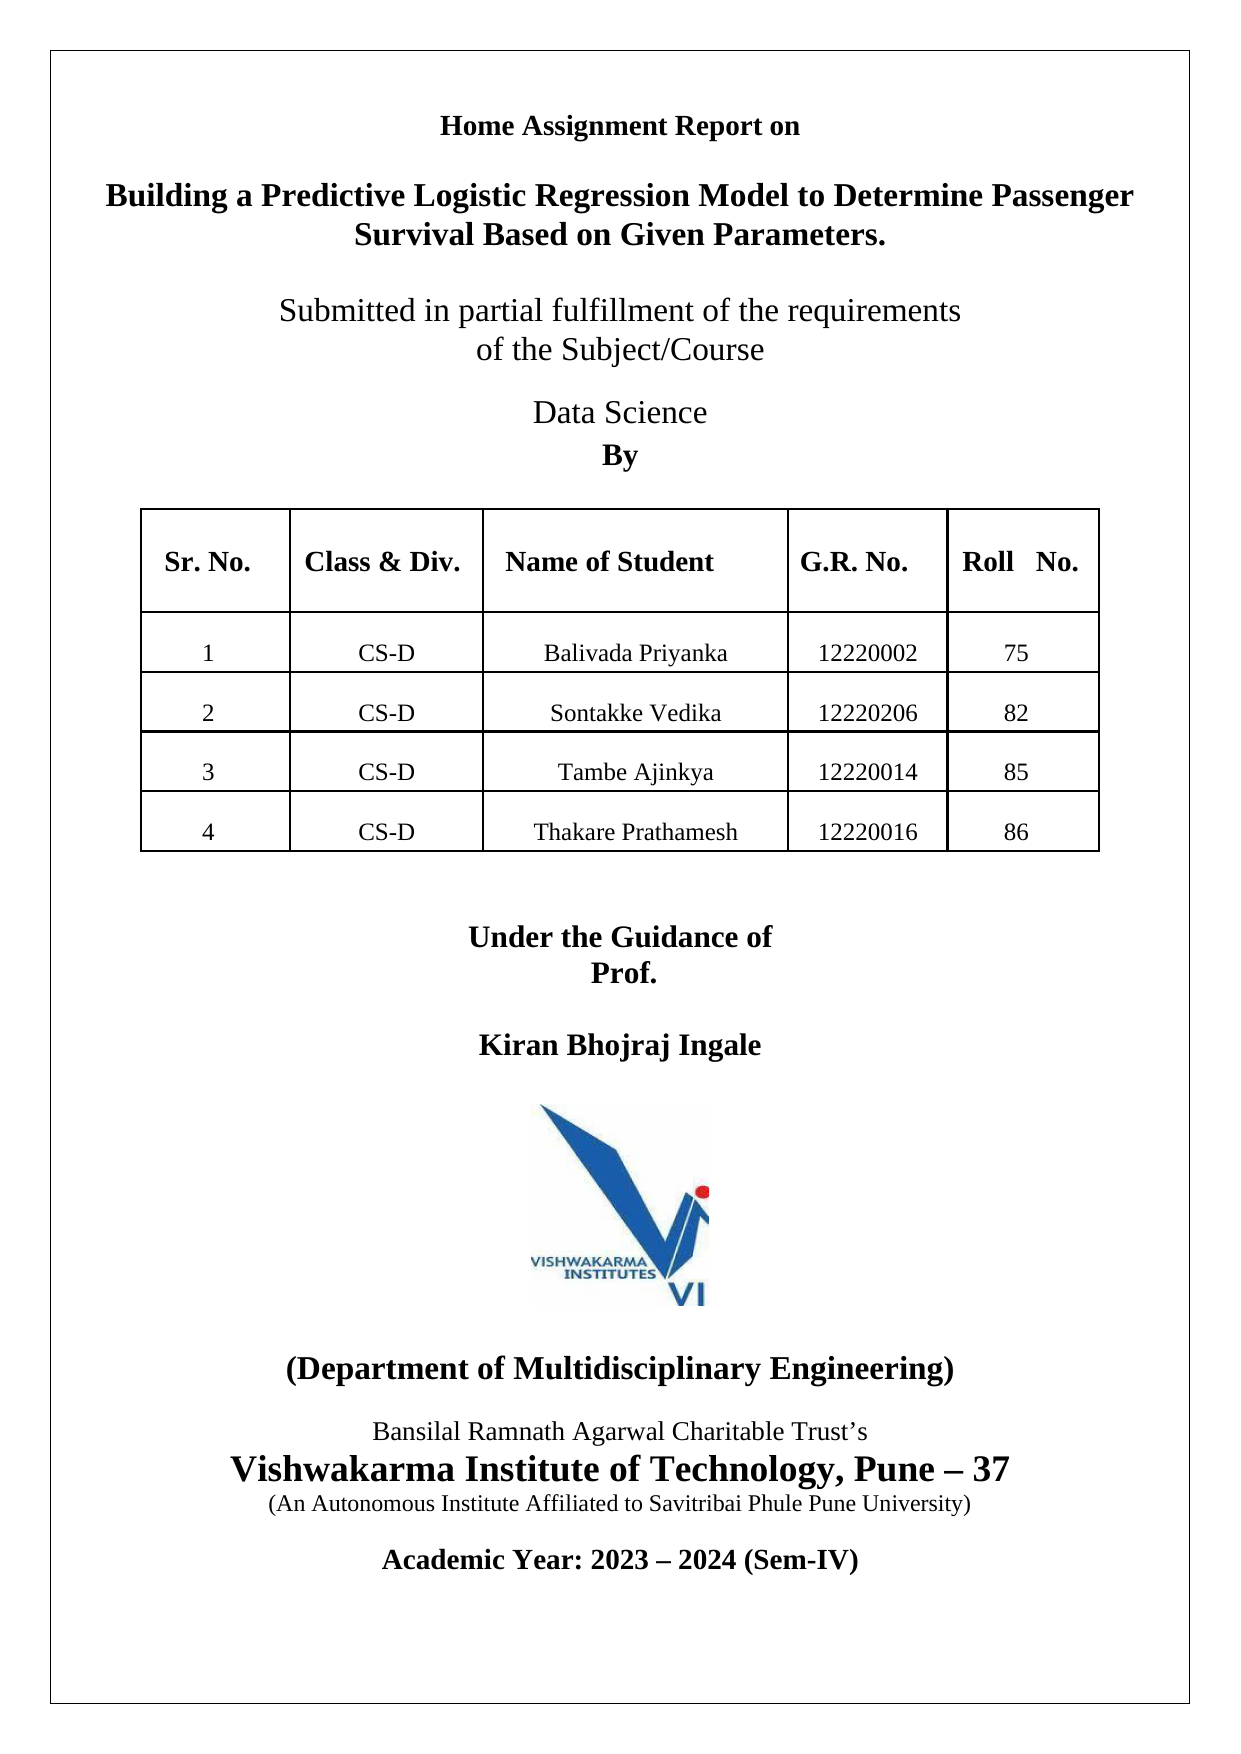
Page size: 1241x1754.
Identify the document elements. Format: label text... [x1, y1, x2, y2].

table_cell Tambe Ajinkya [484, 733, 787, 790]
text Data Science [75, 392, 1165, 431]
text of the Subject/Course [75, 329, 1165, 367]
table_cell Balivada Priyanka [484, 613, 787, 671]
table_cell CS-D [291, 792, 482, 850]
table_cell CS-D [291, 613, 482, 671]
table_header Class & Div. [291, 510, 482, 611]
picture [531, 1104, 710, 1306]
text Home Assignment Report on [75, 108, 1165, 142]
table_cell 4 [142, 792, 289, 850]
text Vishwakarma Institute of Technology, Pune – 37 [75, 1446, 1165, 1489]
table_cell Thakare Prathamesh [484, 792, 787, 850]
table_header Sr. No. [142, 510, 289, 611]
text (Department of Multidisciplinary Engineering) [75, 1348, 1165, 1386]
table_cell 2 [142, 673, 289, 730]
table_cell 12220016 [789, 792, 946, 850]
table_cell 1 [142, 613, 289, 671]
text Prof. [75, 955, 1165, 991]
table_cell 12220014 [789, 733, 946, 790]
table_cell Sontakke Vedika [484, 673, 787, 730]
text Under the Guidance of [75, 919, 1165, 955]
text Kiran Bhojraj Ingale [75, 1027, 1165, 1062]
table_cell 75 [949, 613, 1098, 671]
text Submitted in partial fulfillment of the requirements [75, 291, 1165, 329]
text Building a Predictive Logistic Regression Model to Determine Passenger [75, 176, 1165, 214]
table_header Name of Student [484, 510, 787, 611]
table_cell CS-D [291, 673, 482, 730]
table_header Roll No. [949, 510, 1098, 611]
table_cell 12220002 [789, 613, 946, 671]
table_cell CS-D [291, 733, 482, 790]
table_cell 82 [949, 673, 1098, 730]
table_header G.R. No. [789, 510, 946, 611]
table_cell 86 [949, 792, 1098, 850]
text Academic Year: 2023 – 2024 (Sem-IV) [75, 1542, 1165, 1575]
table_cell 85 [949, 733, 1098, 790]
text By [75, 436, 1165, 472]
text Survival Based on Given Parameters. [75, 214, 1165, 252]
text (An Autonomous Institute Affiliated to Savitribai Phule Pune University) [75, 1489, 1165, 1517]
table_cell 12220206 [789, 673, 946, 730]
table_cell 3 [142, 733, 289, 790]
text Bansilal Ramnath Agarwal Charitable Trust’s [75, 1415, 1165, 1446]
